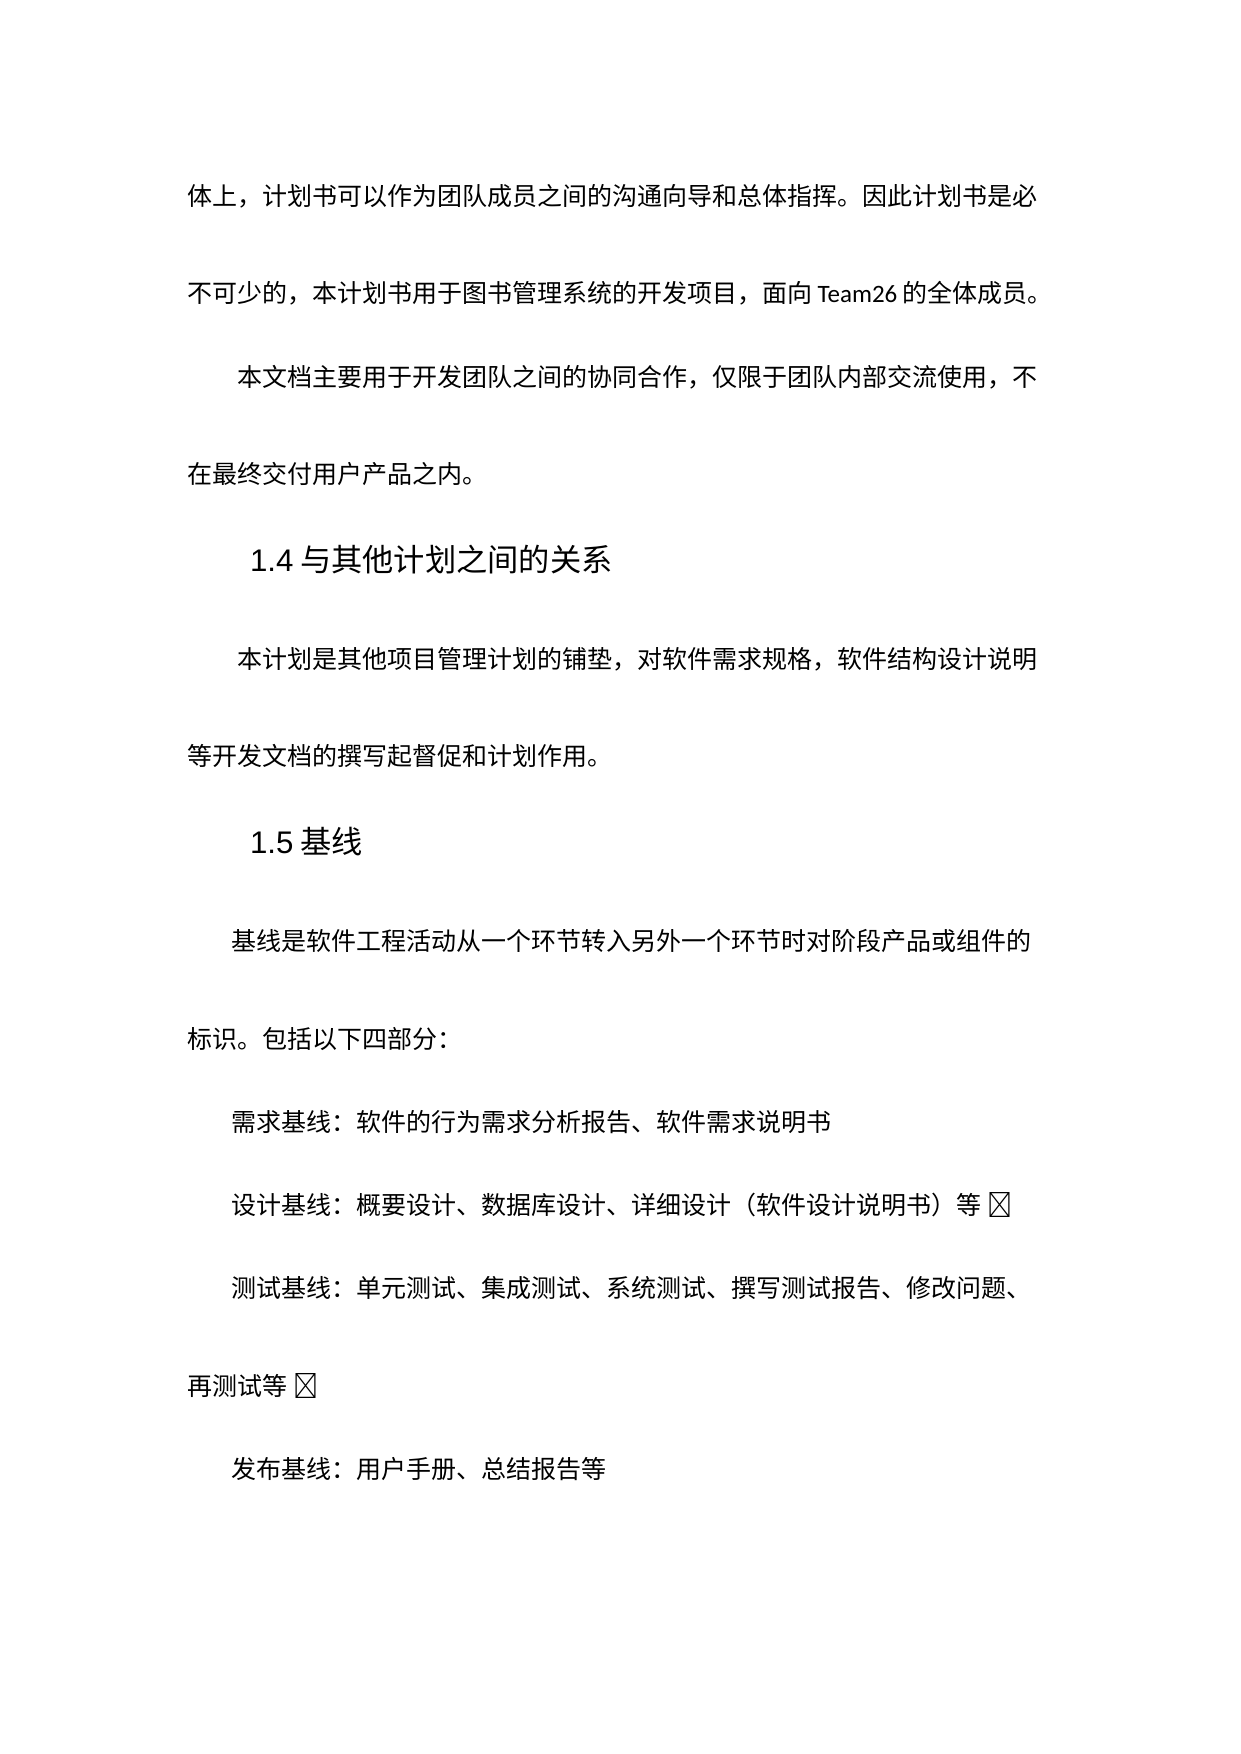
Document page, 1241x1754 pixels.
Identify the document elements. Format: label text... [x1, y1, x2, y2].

text 发布基线：用户手册、总结报告等 [187, 1435, 1053, 1500]
text 1.5基线 [187, 808, 1053, 873]
text 1.4与其他计划之间的关系 [187, 525, 1053, 590]
text 本计划是其他项目管理计划的铺垫，对软件需求规格，软件结构设计说明等开发文档的撰写起督促和计划作用。 [187, 625, 1053, 787]
text 设计基线：概要设计、数据库设计、详细设计（软件设计说明书）等  [187, 1171, 1053, 1236]
text 需求基线：软件的行为需求分析报告、软件需求说明书 [187, 1088, 1053, 1153]
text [187, 162, 1053, 324]
text 本文档主要用于开发团队之间的协同合作，仅限于团队内部交流使用，不在最终交付用户产品之内。 [187, 343, 1053, 505]
text 测试基线：单元测试、集成测试、系统测试、撰写测试报告、修改问题、再测试等  [187, 1254, 1053, 1417]
text 基线是软件工程活动从一个环节转入另外一个环节时对阶段产品或组件的标识。包括以下四部分： [187, 907, 1053, 1070]
